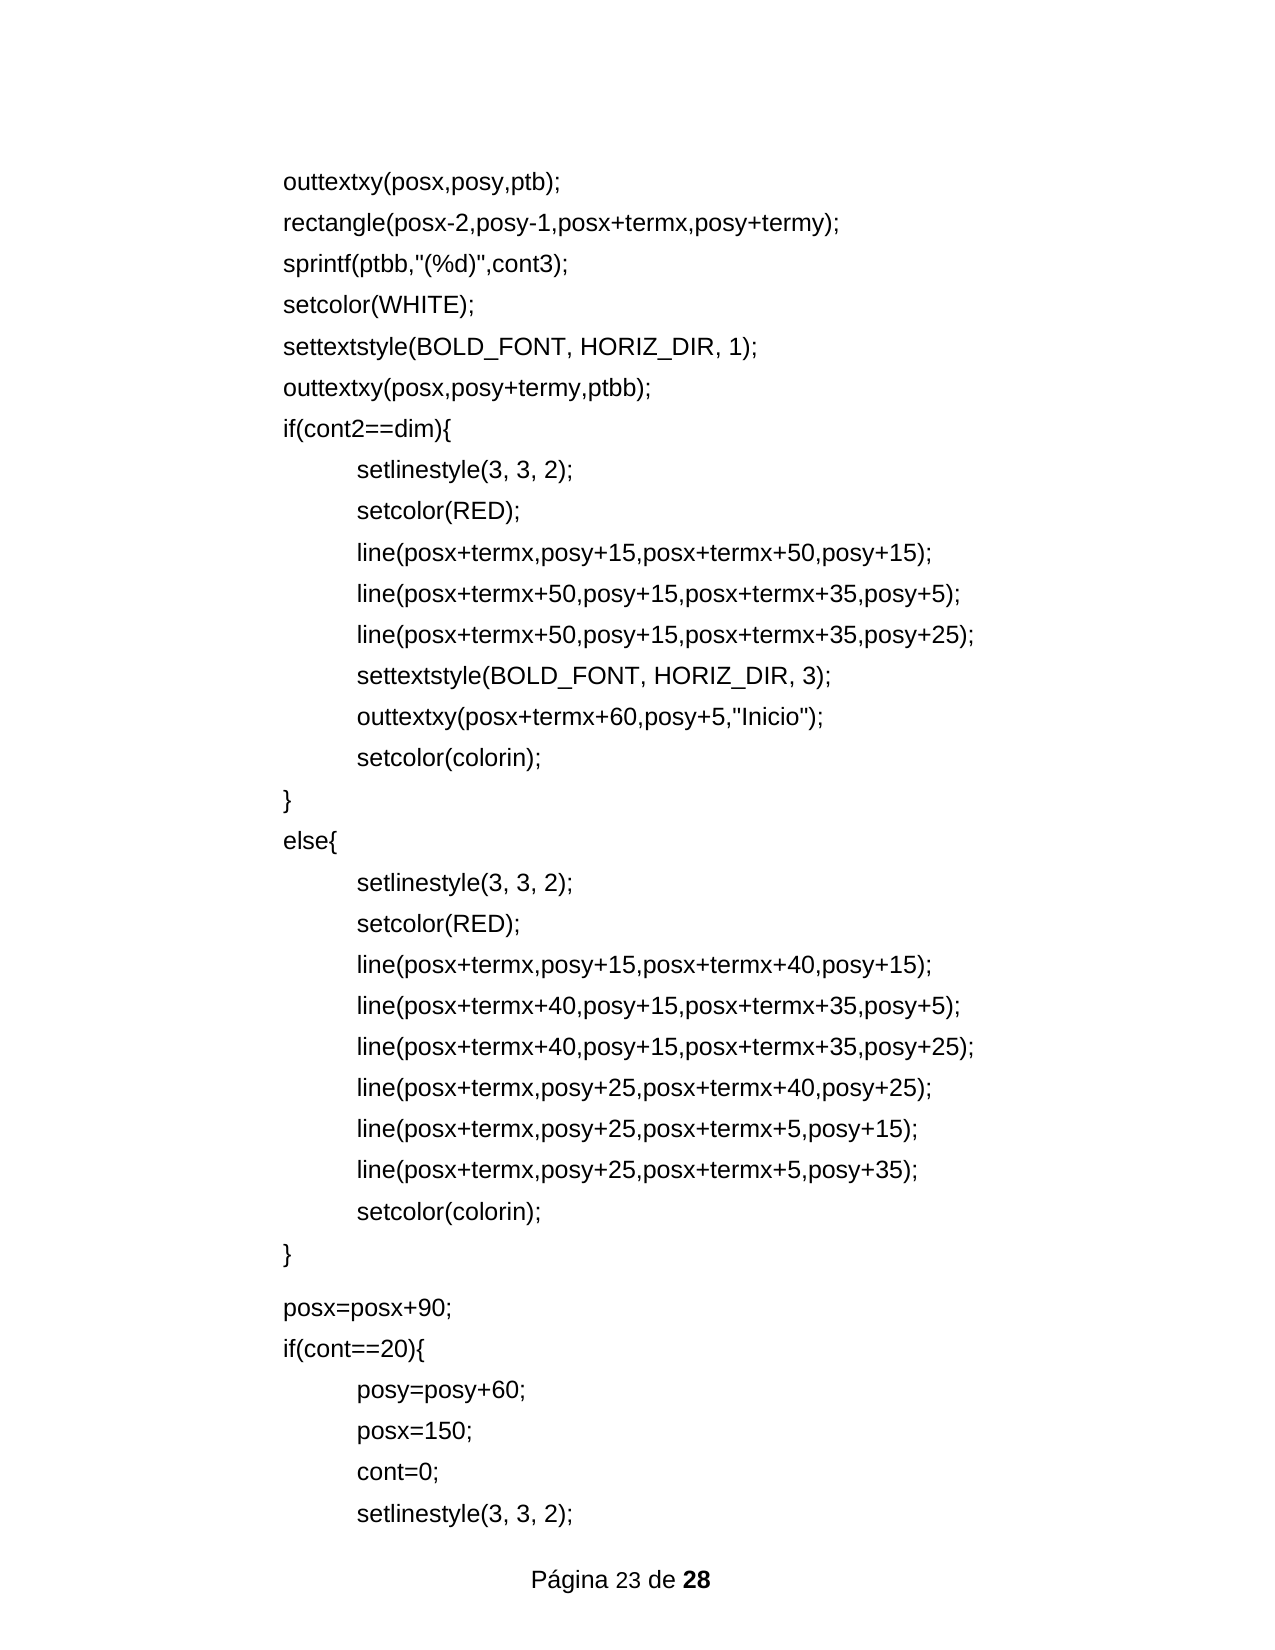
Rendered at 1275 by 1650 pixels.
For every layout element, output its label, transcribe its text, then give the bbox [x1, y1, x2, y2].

text } [283, 784, 337, 813]
text posx=posx+90; if(cont==20){ [283, 1293, 454, 1363]
text setlinestyle(3, 3, 2); [357, 1499, 1246, 1527]
text rectangle(posx-2,posy-1,posx+termx,posy+termy); sprintf(ptbb,"(%d)",cont3); [283, 208, 842, 278]
text else{ [283, 826, 337, 854]
text setlinestyle(3, 3, 2); setcolor(RED); [357, 455, 576, 525]
text line(posx+termx,posy+15,posx+termx+40,posy+15); line(posx+termx+40,posy+15,posx+termx+35,posy+5); line(posx+termx+40,posy+15,posx+termx+35,posy+25); line(posx+termx,posy+25,posx+termx+40,posy+25); line(posx+termx,posy+25,posx+termx+5,posy+15); line(posx+termx,posy+25,posx+termx+5,posy+35); setcolor(colorin); [357, 950, 977, 1225]
text } [283, 1239, 337, 1268]
text setcolor(WHITE); settextstyle(BOLD_FONT, HORIZ_DIR, 1); outtextxy(posx,posy+termy,ptbb); if(cont2==dim){ [283, 290, 760, 442]
text line(posx+termx,posy+15,posx+termx+50,posy+15); line(posx+termx+50,posy+15,posx+termx+35,posy+5); line(posx+termx+50,posy+15,posx+termx+35,posy+25); settextstyle(BOLD_FONT, HORIZ_DIR, 3); outtextxy(posx+termx+60,posy+5,"Inicio"); setcolor(colorin); [357, 537, 977, 771]
text outtextxy(posx,posy,ptb); [283, 167, 1246, 196]
text posy=posy+60; posx=150; cont=0; [357, 1375, 528, 1486]
text setlinestyle(3, 3, 2); setcolor(RED); [357, 868, 576, 938]
